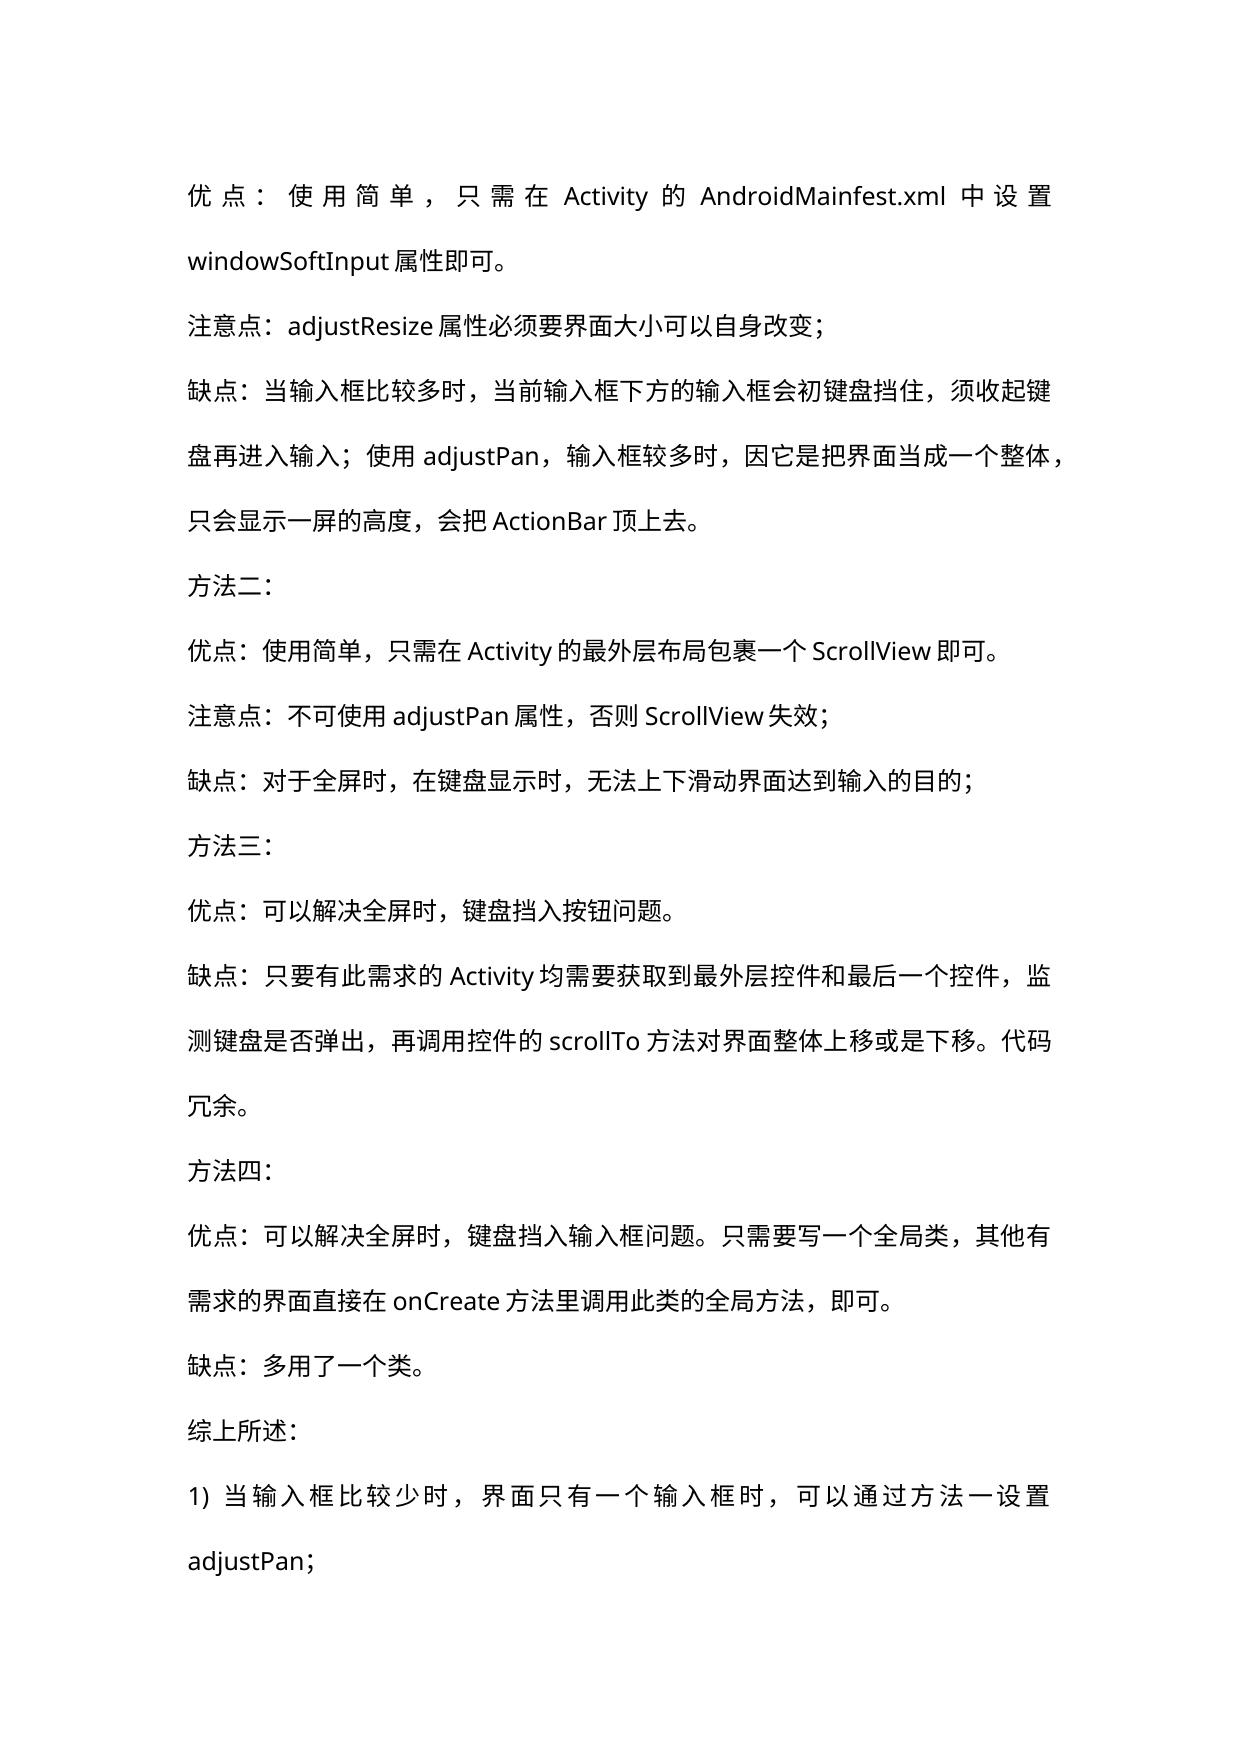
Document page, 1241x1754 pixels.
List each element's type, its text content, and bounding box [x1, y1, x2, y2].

text 注意点：不可使用adjustPan属性，否则ScrollView失效； [187, 682, 1053, 747]
text 缺点：多用了一个类。 [187, 1332, 1053, 1397]
text 优点：可以解决全屏时，键盘挡入输入框问题。只需要写一个全局类，其他有需求的界面直接在onCreate方法里调用此类的全局方法，即可。 [187, 1202, 1053, 1332]
text 方法三： [187, 812, 1053, 877]
text 缺点：只要有此需求的Activity均需要获取到最外层控件和最后一个控件，监测键盘是否弹出，再调用控件的scrollTo方法对界面整体上移或是下移。代码冗余。 [187, 942, 1053, 1137]
text 优点：使用简单，只需在Activity的最外层布局包裹一个ScrollView即可。 [187, 617, 1053, 682]
text 方法四： [187, 1137, 1053, 1202]
text 优点：使用简单，只需在Activity的AndroidMainfest.xml中设置windowSoftInput属性即可。 [187, 162, 1053, 292]
text 1) 当输入框比较少时，界面只有一个输入框时，可以通过方法一设置adjustPan； [187, 1462, 1053, 1592]
text 缺点：当输入框比较多时，当前输入框下方的输入框会初键盘挡住，须收起键盘再进入输入；使用adjustPan，输入框较多时，因它是把界面当成一个整体，只会显示一屏的高度，会把ActionBar顶上去。 [187, 357, 1053, 552]
text 注意点：adjustResize属性必须要界面大小可以自身改变； [187, 292, 1053, 357]
text 缺点：对于全屏时，在键盘显示时，无法上下滑动界面达到输入的目的； [187, 747, 1053, 812]
text 优点：可以解决全屏时，键盘挡入按钮问题。 [187, 877, 1053, 942]
text 方法二： [187, 552, 1053, 617]
text 综上所述： [187, 1397, 1053, 1462]
